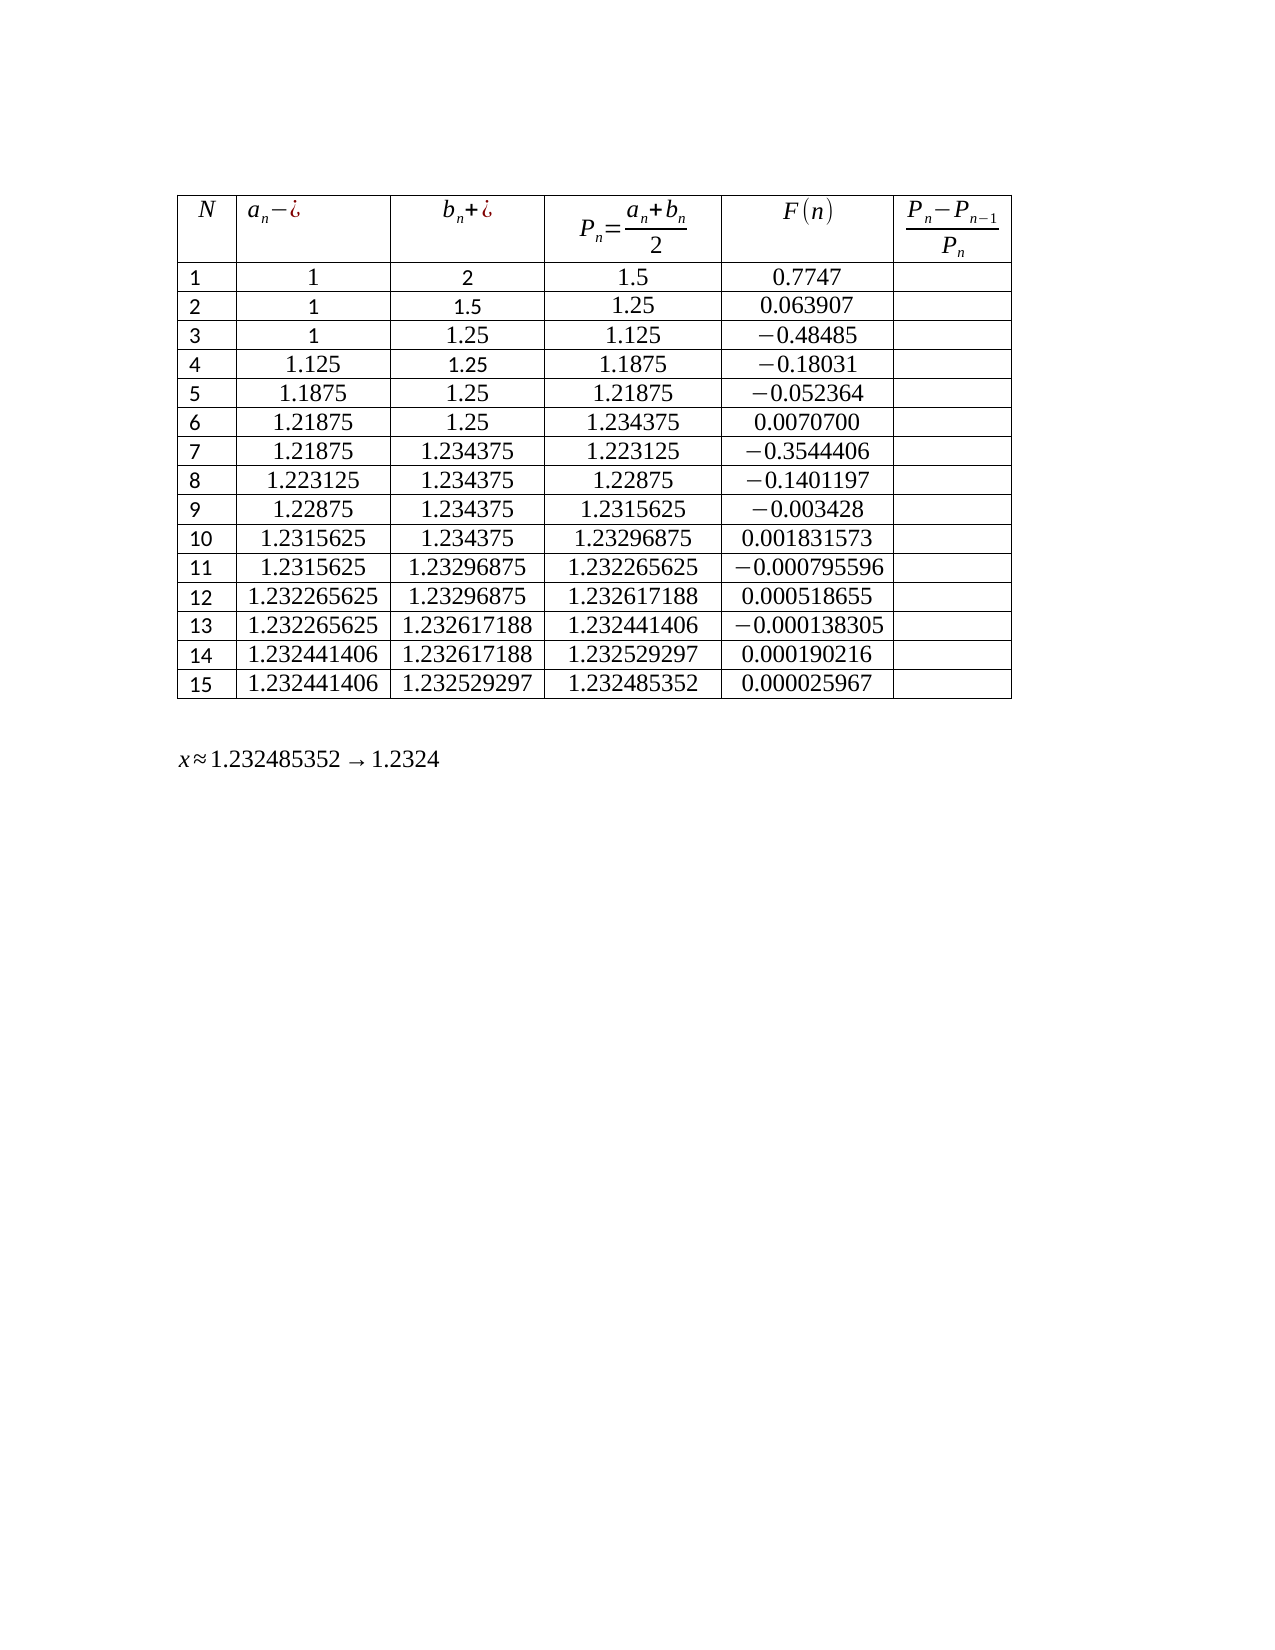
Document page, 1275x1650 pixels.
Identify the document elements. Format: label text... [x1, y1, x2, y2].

table_cell [237, 350, 390, 378]
table_cell [391, 670, 544, 698]
table_cell [545, 670, 721, 698]
table_cell [894, 466, 1011, 494]
table_cell [722, 263, 893, 291]
table_cell [237, 525, 390, 552]
table_header [894, 196, 1011, 262]
table_cell [722, 641, 893, 669]
table_cell [722, 495, 893, 523]
table_cell 1 [237, 292, 390, 320]
table_cell [722, 408, 893, 436]
table_cell [894, 554, 1011, 582]
table_cell 10 [178, 525, 236, 552]
table_cell [545, 466, 721, 494]
table_cell [722, 379, 893, 407]
table_cell [545, 408, 721, 436]
table_cell [894, 437, 1011, 465]
table_cell 2 [391, 263, 544, 291]
table_cell [237, 554, 390, 582]
table_cell 11 [178, 554, 236, 582]
table_cell [391, 641, 544, 669]
table_cell 1 [237, 321, 390, 349]
table_cell [391, 437, 544, 465]
table_cell [545, 292, 721, 320]
table_cell [545, 525, 721, 552]
table_cell [722, 554, 893, 582]
table_cell 13 [178, 612, 236, 640]
table_cell 1 [178, 263, 236, 291]
table_cell [391, 379, 544, 407]
table_cell 6 [178, 408, 236, 436]
table_cell [894, 670, 1011, 698]
table_cell [894, 263, 1011, 291]
table_cell 5 [178, 379, 236, 407]
table_cell 1.5 [391, 292, 544, 320]
table_cell [545, 263, 721, 291]
table_cell [391, 583, 544, 611]
table_cell [722, 292, 893, 320]
table_cell [391, 466, 544, 494]
table_cell [545, 437, 721, 465]
table_cell [545, 583, 721, 611]
table_cell [237, 437, 390, 465]
table_cell 4 [178, 350, 236, 378]
table_cell [894, 350, 1011, 378]
table_cell [237, 408, 390, 436]
table_cell 8 [178, 466, 236, 494]
table_cell [391, 612, 544, 640]
table_cell [237, 641, 390, 669]
table_cell [545, 350, 721, 378]
table_cell [722, 321, 893, 349]
table_cell [894, 641, 1011, 669]
table_cell [894, 321, 1011, 349]
table_cell 1.25 [391, 350, 544, 378]
table_cell 2 [178, 292, 236, 320]
table_cell [391, 408, 544, 436]
table_cell [391, 525, 544, 552]
table_cell [545, 641, 721, 669]
table_header [178, 196, 236, 262]
table_cell [391, 321, 544, 349]
table_header [722, 196, 893, 262]
table_cell [237, 583, 390, 611]
table_cell [545, 612, 721, 640]
table_cell 9 [178, 495, 236, 523]
table_cell [894, 525, 1011, 552]
table_header [545, 196, 721, 262]
table_cell [894, 583, 1011, 611]
table_cell [391, 495, 544, 523]
table_cell [722, 525, 893, 552]
table_header [237, 196, 390, 262]
table_cell 3 [178, 321, 236, 349]
table_cell [237, 670, 390, 698]
table_cell [545, 379, 721, 407]
table_cell 12 [178, 583, 236, 611]
table_cell [894, 292, 1011, 320]
table_cell 15 [178, 670, 236, 698]
table_cell [722, 612, 893, 640]
table_cell [894, 408, 1011, 436]
table_cell [545, 321, 721, 349]
table_cell [237, 612, 390, 640]
table_cell [722, 437, 893, 465]
table_cell [391, 554, 544, 582]
table_cell [237, 495, 390, 523]
table_cell [545, 554, 721, 582]
table_cell [722, 670, 893, 698]
table_cell [237, 466, 390, 494]
table_cell [722, 350, 893, 378]
table_cell [722, 466, 893, 494]
table_cell [722, 583, 893, 611]
table_cell [894, 612, 1011, 640]
table_cell [894, 495, 1011, 523]
table_cell [545, 495, 721, 523]
table_header [391, 196, 544, 262]
table_cell [237, 379, 390, 407]
table_cell 14 [178, 641, 236, 669]
table_cell [237, 263, 390, 291]
table_cell 7 [178, 437, 236, 465]
table_cell [894, 379, 1011, 407]
